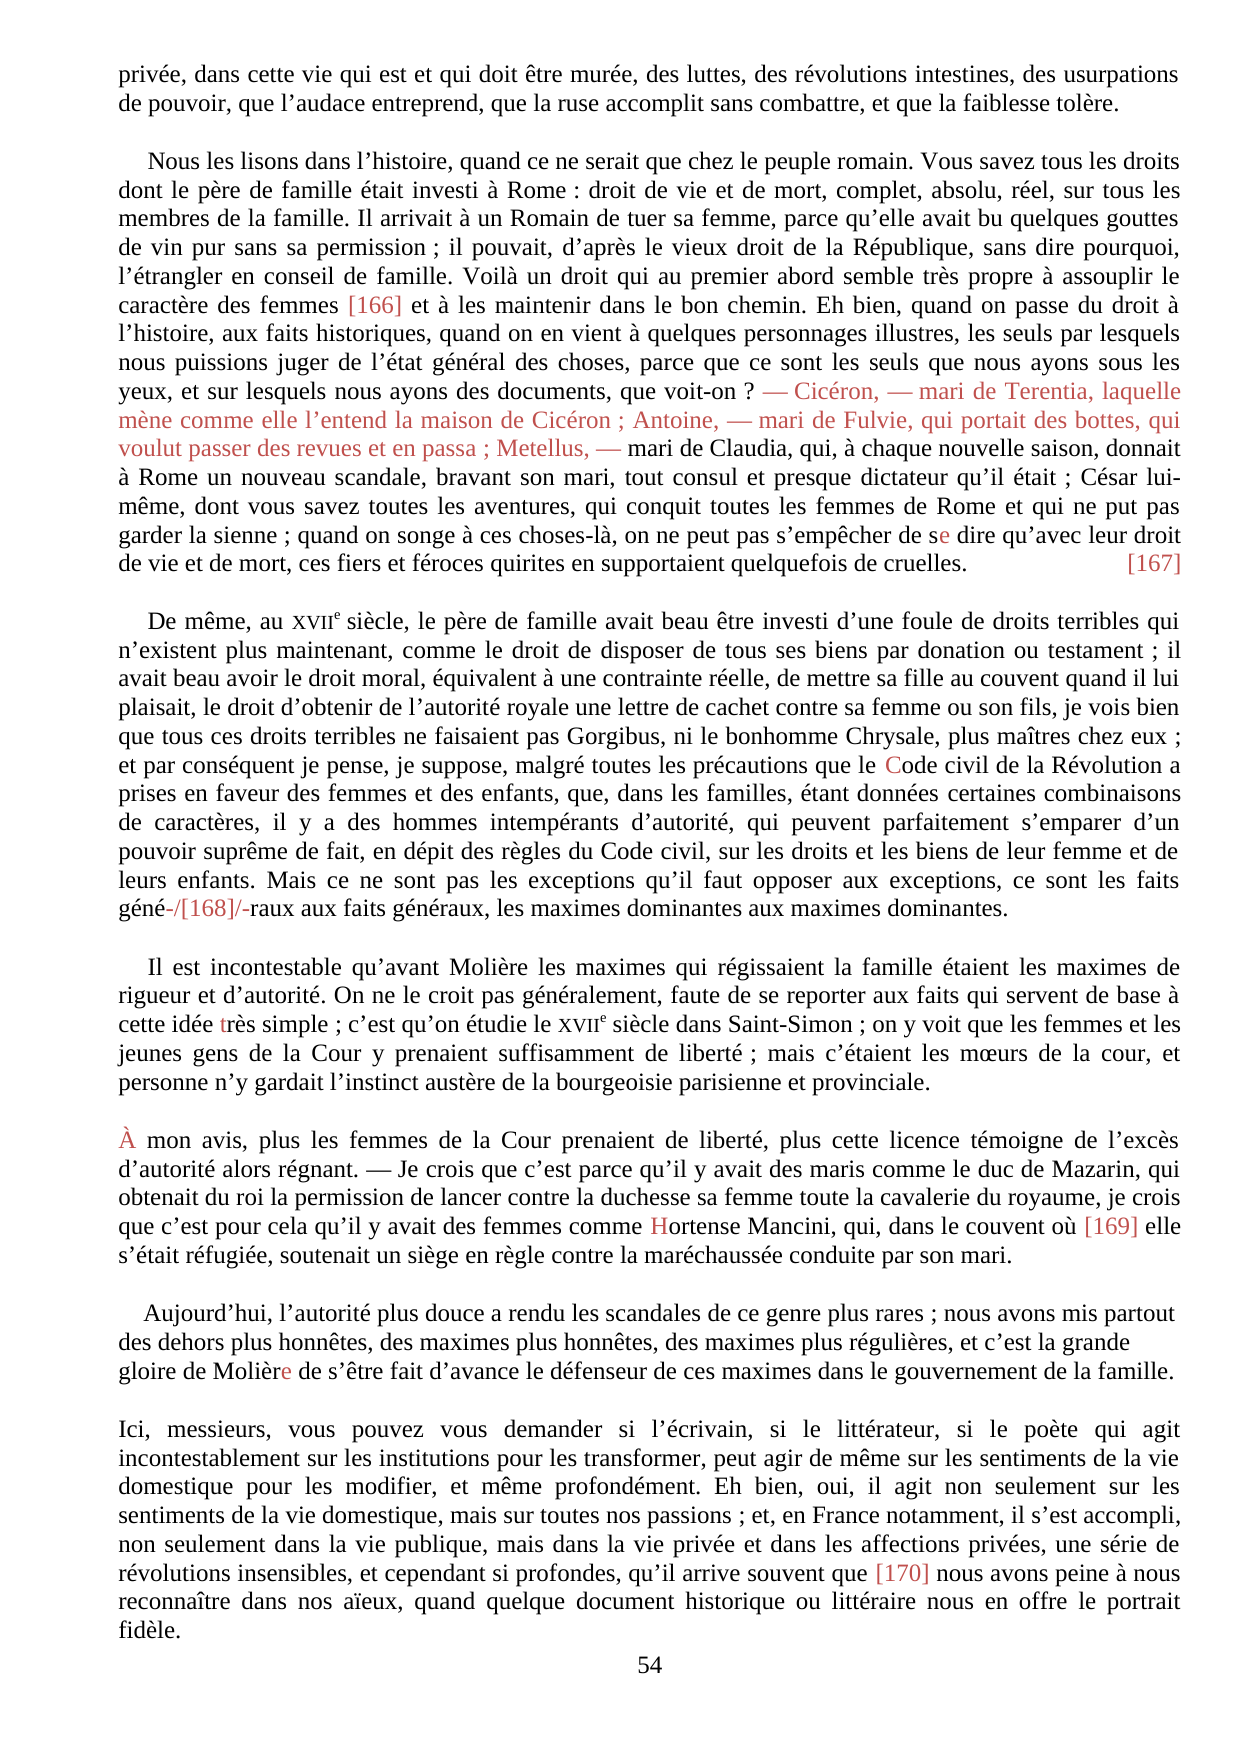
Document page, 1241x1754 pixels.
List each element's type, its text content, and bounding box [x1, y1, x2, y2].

text Nous les lisons dans l’histoire, quand ce ne serait que chez le peuple romain. Vous savez tous les droits dont le père de famille était investi à Rome : droit de vie et de mort, complet, absolu, réel, sur tous les membres de la famille. Il arrivait à un Romain de tuer sa femme, parce qu’elle avait bu quelques gouttes de vin pur sans sa permission ; il pouvait, d’après le vieux droit de la République, sans dire pourquoi, l’étrangler en conseil de famille. Voilà un droit qui au premier abord semble très propre à assouplir le caractère des femmes [166] et à les maintenir dans le bon chemin. Eh bien, quand on passe du droit à l’histoire, aux faits historiques, quand on en vient à quelques personnages illustres, les seuls par lesquels nous puissions juger de l’état général des choses, parce que ce sont les seuls que nous ayons sous les yeux, et sur lesquels nous ayons des documents, que voit-on ? — Cicéron, — mari de Terentia, laquelle mène comme elle l’entend la maison de Cicéron ; Antoine, — mari de Fulvie, qui portait des bottes, qui voulut passer des revues et en passa ; Metellus, — mari de Claudia, qui, à chaque nouvelle saison, donnait à Rome un nouveau scandale, bravant son mari, tout consul et presque dictateur qu’il était ; César lui-même, dont vous savez toutes les aventures, qui conquit toutes les femmes de Rome et qui ne put pas garder la sienne ; quand on songe à ces choses-là, on ne peut pas s’empêcher de se dire qu’avec leur droit de vie et de mort, ces fiers et féroces quirites en supportaient quelquefois de cruelles. [167] [118, 146, 1181, 577]
text Ici, messieurs, vous pouvez vous demander si l’écrivain, si le littérateur, si le poète qui agit incontestablement sur les institutions pour les transformer, peut agir de même sur les sentiments de la vie domestique pour les modifier, et même profondément. Eh bien, oui, il agit non seulement sur les sentiments de la vie domestique, mais sur toutes nos passions ; et, en France notamment, il s’est accompli, non seulement dans la vie publique, mais dans la vie privée et dans les affections privées, une série de révolutions insensibles, et cependant si profondes, qu’il arrive souvent que [170] nous avons peine à nous reconnaître dans nos aïeux, quand quelque document historique ou littéraire nous en offre le portrait fidèle. [118, 1414, 1181, 1644]
text À mon avis, plus les femmes de la Cour prenaient de liberté, plus cette licence témoigne de l’excès d’autorité alors régnant. — Je crois que c’est parce qu’il y avait des maris comme le duc de Mazarin, qui obtenait du roi la permission de lancer contre la duchesse sa femme toute la cavalerie du royaume, je crois que c’est pour cela qu’il y avait des femmes comme Hortense Mancini, qui, dans le couvent où [169] elle s’était réfugiée, soutenait un siège en règle contre la maréchaussée conduite par son mari. [118, 1125, 1181, 1269]
text De même, au xviie siècle, le père de famille avait beau être investi d’une foule de droits terribles qui n’existent plus maintenant, comme le droit de disposer de tous ses biens par donation ou testament ; il avait beau avoir le droit moral, équivalent à une contrainte réelle, de mettre sa fille au couvent quand il lui plaisait, le droit d’obtenir de l’autorité royale une lettre de cachet contre sa femme ou son fils, je vois bien que tous ces droits terribles ne faisaient pas Gorgibus, ni le bonhomme Chrysale, plus maîtres chez eux ; et par conséquent je pense, je suppose, malgré toutes les précautions que le Code civil de la Révolution a prises en faveur des femmes et des enfants, que, dans les familles, étant données certaines combinaisons de caractères, il y a des hommes intempérants d’autorité, qui peuvent parfaitement s’emparer d’un pouvoir suprême de fait, en dépit des règles du Code civil, sur les droits et les biens de leur femme et de leurs enfants. Mais ce ne sont pas les exceptions qu’il faut opposer aux exceptions, ce sont les faits géné-/[168]/-raux aux faits généraux, les maximes dominantes aux maximes dominantes. [118, 606, 1181, 922]
text Aujourd’hui, l’autorité plus douce a rendu les scandales de ce genre plus rares ; nous avons mis partout des dehors plus honnêtes, des maximes plus honnêtes, des maximes plus régulières, et c’est la grande gloire de Molière de s’être fait d’avance le défenseur de ces maximes dans le gouvernement de la famille. [118, 1298, 1181, 1384]
text Il est incontestable qu’avant Molière les maximes qui régissaient la famille étaient les maximes de rigueur et d’autorité. On ne le croit pas généralement, faute de se reporter aux faits qui servent de base à cette idée très simple ; c’est qu’on étudie le xviie siècle dans Saint-Simon ; on y voit que les femmes et les jeunes gens de la Cour y prenaient suffisamment de liberté ; mais c’étaient les mœurs de la cour, et personne n’y gardait l’instinct austère de la bourgeoisie parisienne et provinciale. [118, 952, 1181, 1096]
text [118, 59, 1181, 117]
